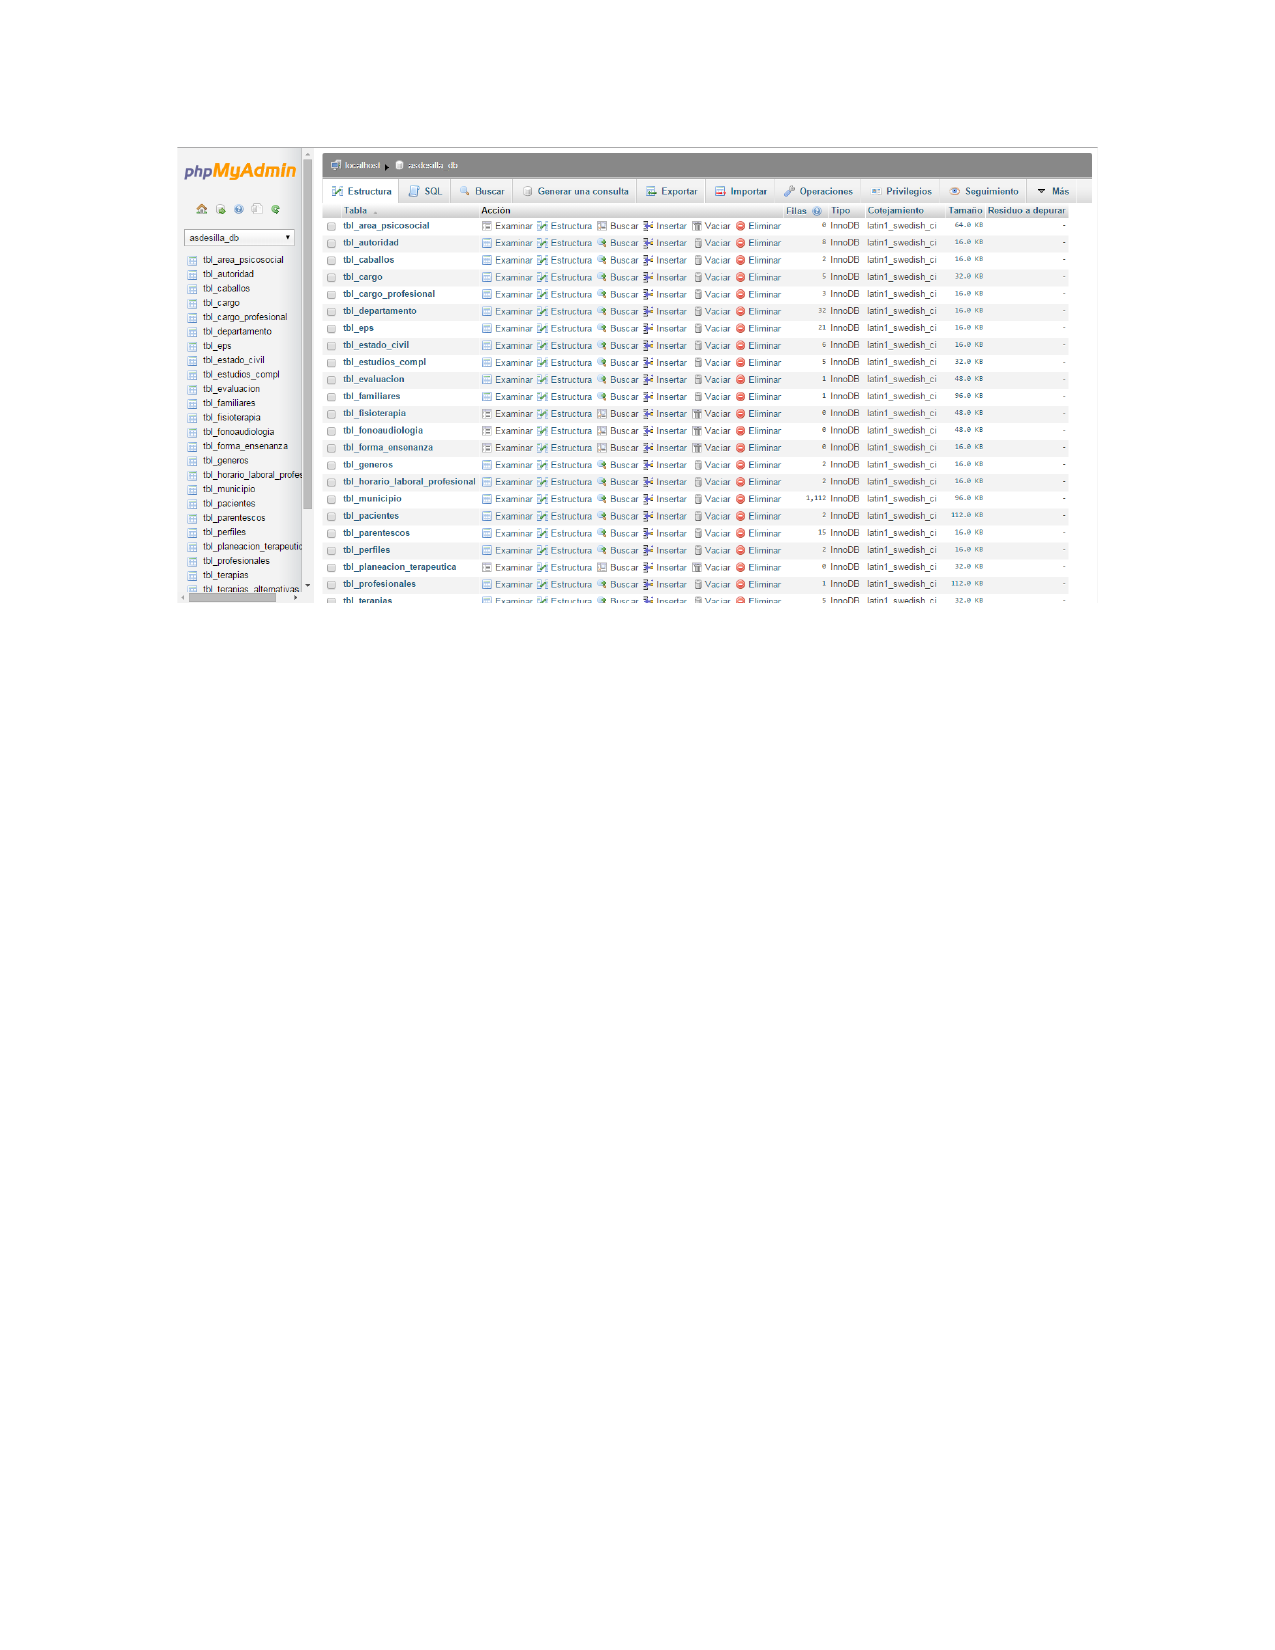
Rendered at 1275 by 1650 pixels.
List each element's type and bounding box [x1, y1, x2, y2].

picture [177, 147, 1098, 603]
